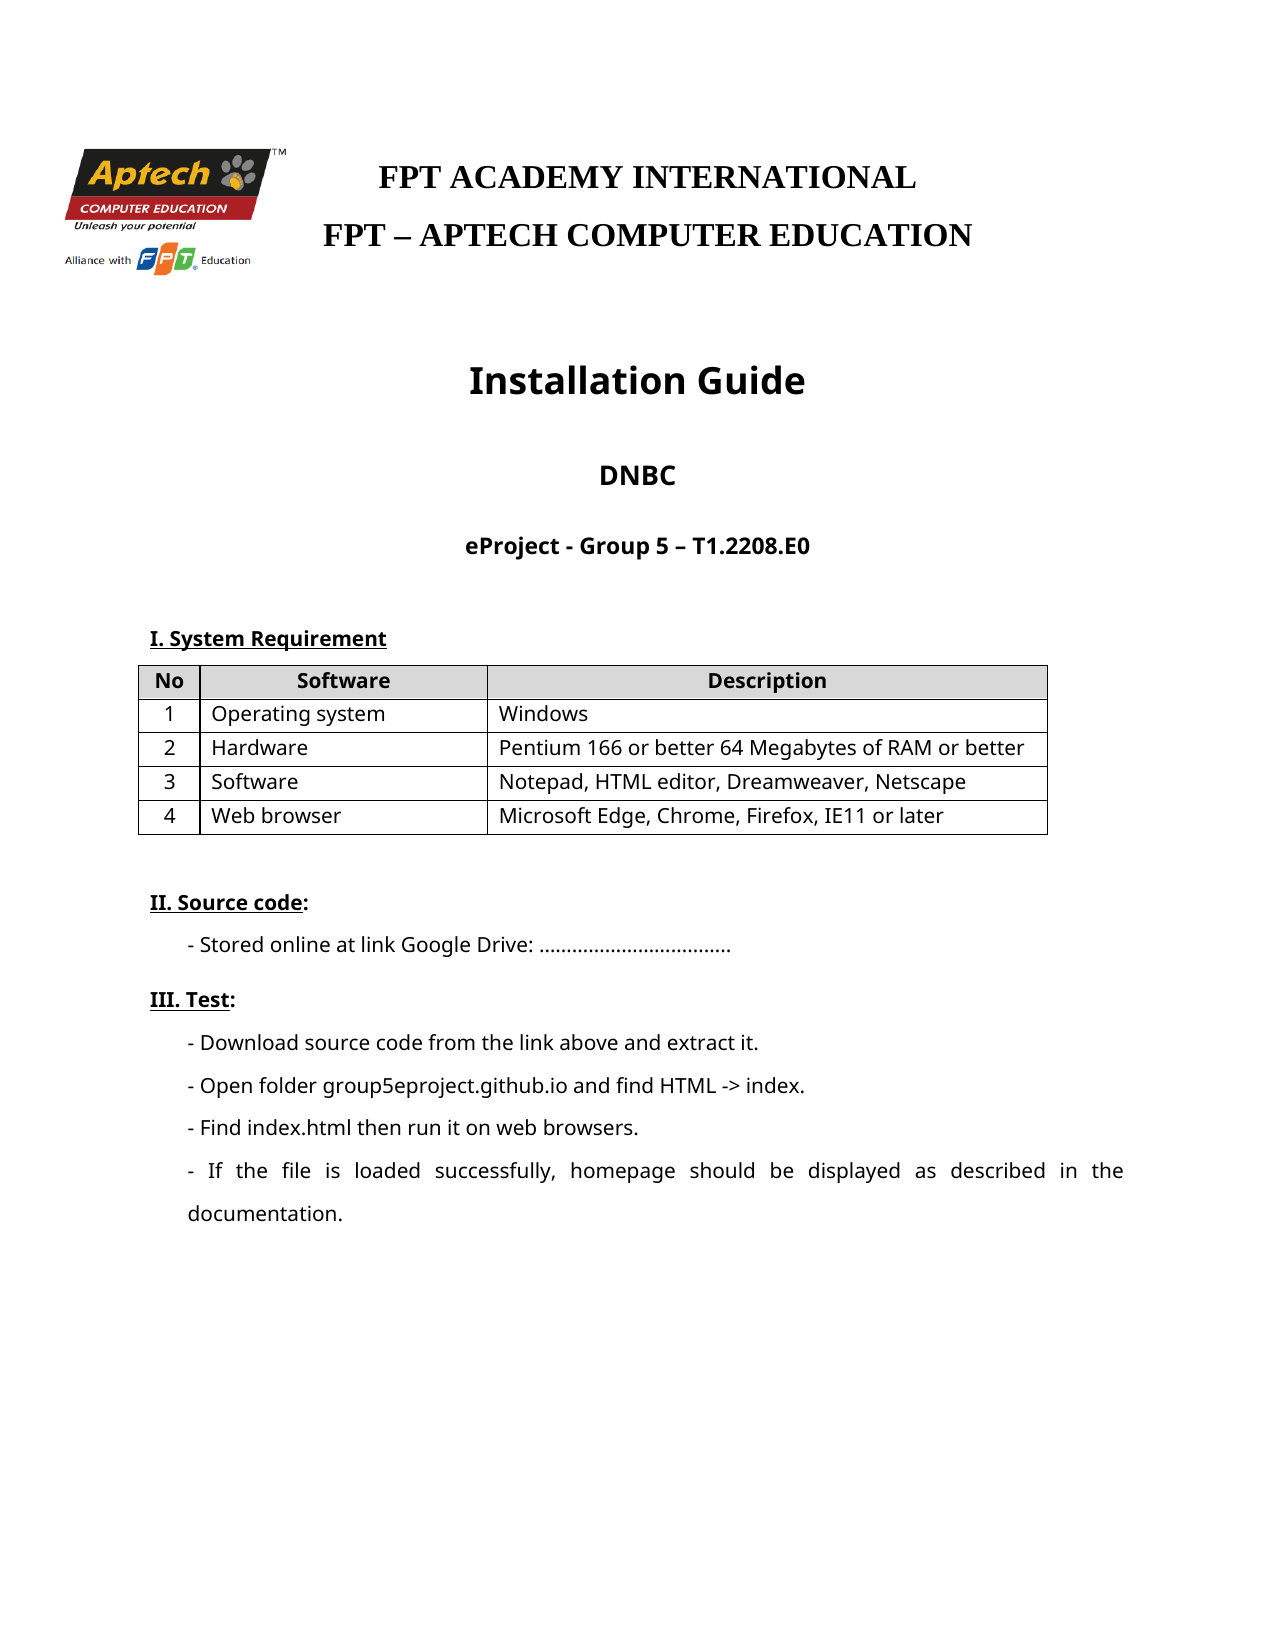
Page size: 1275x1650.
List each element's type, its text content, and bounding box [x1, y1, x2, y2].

table_cell Hardware [201, 733, 487, 766]
table_cell Pentium 166 or better 64 Megabytes of RAM or better [488, 733, 1047, 766]
text Installation Guide [150, 354, 1125, 405]
text I. System Requirement [150, 624, 1125, 652]
text - Download source code from the link above and extract it. [187, 1028, 1125, 1057]
table_header No [139, 666, 199, 698]
table_cell Operating system [201, 700, 487, 732]
table_cell Software [201, 767, 487, 800]
table_cell 1 [139, 700, 199, 732]
text DNBC [150, 405, 1125, 493]
text III. Test: [150, 986, 1125, 1014]
table_cell 3 [139, 767, 199, 800]
table_cell 2 [139, 733, 199, 766]
picture [61, 143, 289, 279]
text - Open folder group5eproject.github.io and find HTML -> index. [187, 1071, 1125, 1099]
table_header Description [488, 666, 1047, 698]
table_cell Windows [488, 700, 1047, 732]
text II. Source code: [150, 888, 1125, 916]
text eProject - Group 5 – T1.2208.E0 [150, 530, 1125, 561]
text - Stored online at link Google Drive: …………………………….. [187, 931, 1125, 959]
table_cell 4 [139, 801, 199, 833]
text - If the file is loaded successfully, homepage should be displayed as described in the documentation. [187, 1156, 1125, 1227]
table_header Software [201, 666, 487, 698]
text - Find index.html then run it on web browsers. [187, 1113, 1125, 1142]
table_cell Notepad, HTML editor, Dreamweaver, Netscape [488, 767, 1047, 800]
table_cell Web browser [201, 801, 487, 833]
table_cell Microsoft Edge, Chrome, Firefox, IE11 or later [488, 801, 1047, 833]
